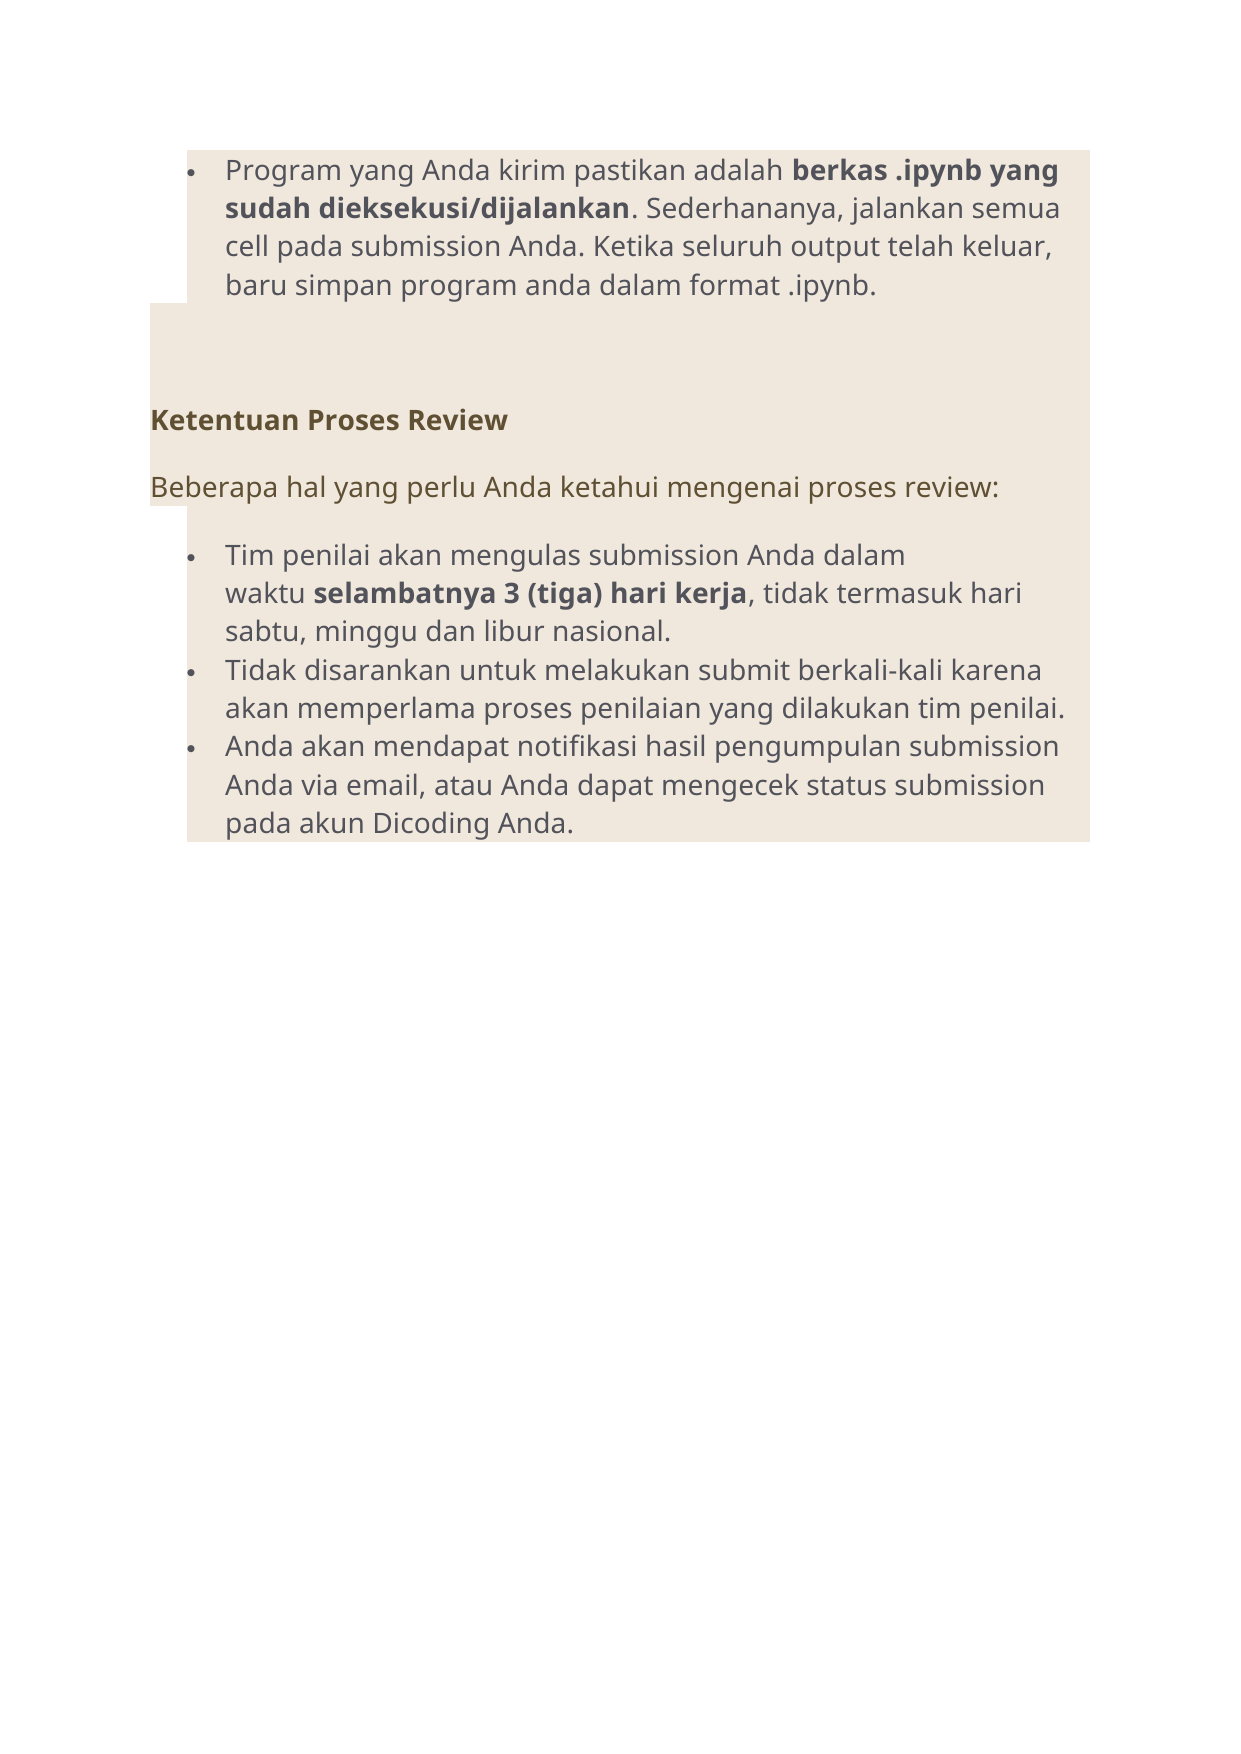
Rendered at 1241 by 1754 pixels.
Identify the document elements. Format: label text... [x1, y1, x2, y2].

list Tim penilai akan mengulas submission Anda dalam waktu selambatnya 3 (tiga) hari kerja, tidak termasuk hari sabtu, minggu dan libur nasional. [187, 535, 1090, 650]
list Program yang Anda kirim pastikan adalah berkas .ipynb yang sudah dieksekusi/dijalankan. Sederhananya, jalankan semua cell pada submission Anda. Ketika seluruh output telah keluar, baru simpan program anda dalam format .ipynb. [187, 150, 1090, 303]
subtitle Ketentuan Proses Review [150, 400, 1090, 438]
text Beberapa hal yang perlu Anda ketahui mengenai proses review: [150, 467, 1090, 506]
list Anda akan mendapat notifikasi hasil pengumpulan submission Anda via email, atau Anda dapat mengecek status submission pada akun Dicoding Anda. [187, 727, 1090, 842]
list Tidak disarankan untuk melakukan submit berkali-kali karena akan memperlama proses penilaian yang dilakukan tim penilai. [187, 650, 1090, 727]
